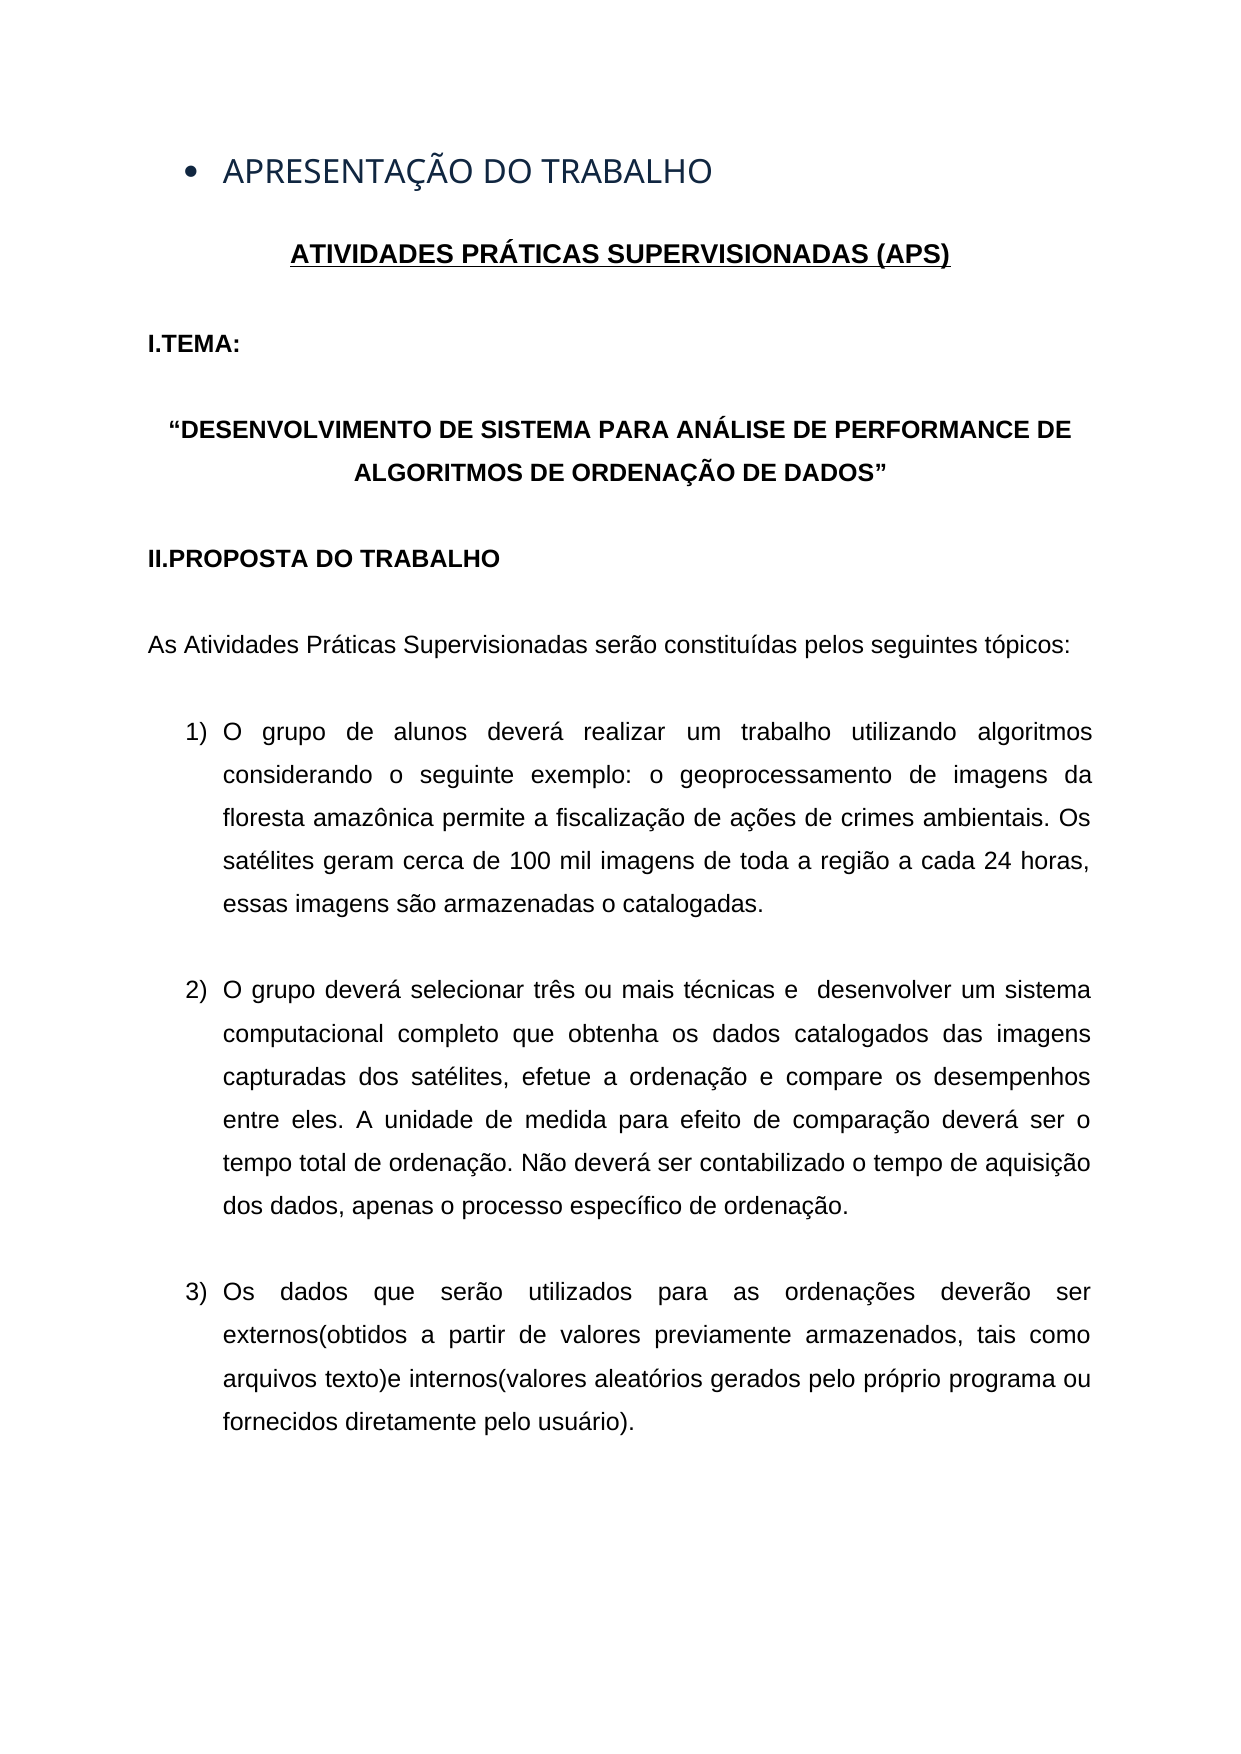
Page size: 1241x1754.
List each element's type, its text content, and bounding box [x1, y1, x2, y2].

list O grupo deverá selecionar três ou mais técnicas e desenvolver um sistema computacional completo que obtenha os dados catalogados das imagens capturadas dos satélites, efetue a ordenação e compare os desempenhos entre eles. A unidade de medida para efeito de comparação deverá ser o tempo total de ordenação. Não deverá ser contabilizado o tempo de aquisição dos dados, apenas o processo específico de ordenação. [185, 975, 1092, 1220]
text I.TEMA: [148, 328, 1092, 357]
list Os dados que serão utilizados para as ordenações deverão ser externos(obtidos a partir de valores previamente armazenados, tais como arquivos texto)e internos(valores aleatórios gerados pelo próprio programa ou fornecidos diretamente pelo usuário). [185, 1277, 1092, 1435]
text As Atividades Práticas Supervisionadas serão constituídas pelos seguintes tópicos: [148, 630, 1092, 659]
text II.PROPOSTA DO TRABALHO [148, 544, 1092, 573]
text ATIVIDADES PRÁTICAS SUPERVISIONADAS (APS) [148, 238, 1092, 270]
list APRESENTAÇÃO DO TRABALHO [185, 148, 1092, 193]
list O grupo de alunos deverá realizar um trabalho utilizando algoritmos considerando o seguinte exemplo: o geoprocessamento de imagens da floresta amazônica permite a fiscalização de ações de crimes ambientais. Os satélites geram cerca de 100 mil imagens de toda a região a cada 24 horas, essas imagens são armazenadas o catalogadas. [185, 717, 1092, 918]
text “DESENVOLVIMENTO DE SISTEMA PARA ANÁLISE DE PERFORMANCE DE ALGORITMOS DE ORDENAÇÃO DE DADOS” [148, 415, 1092, 487]
